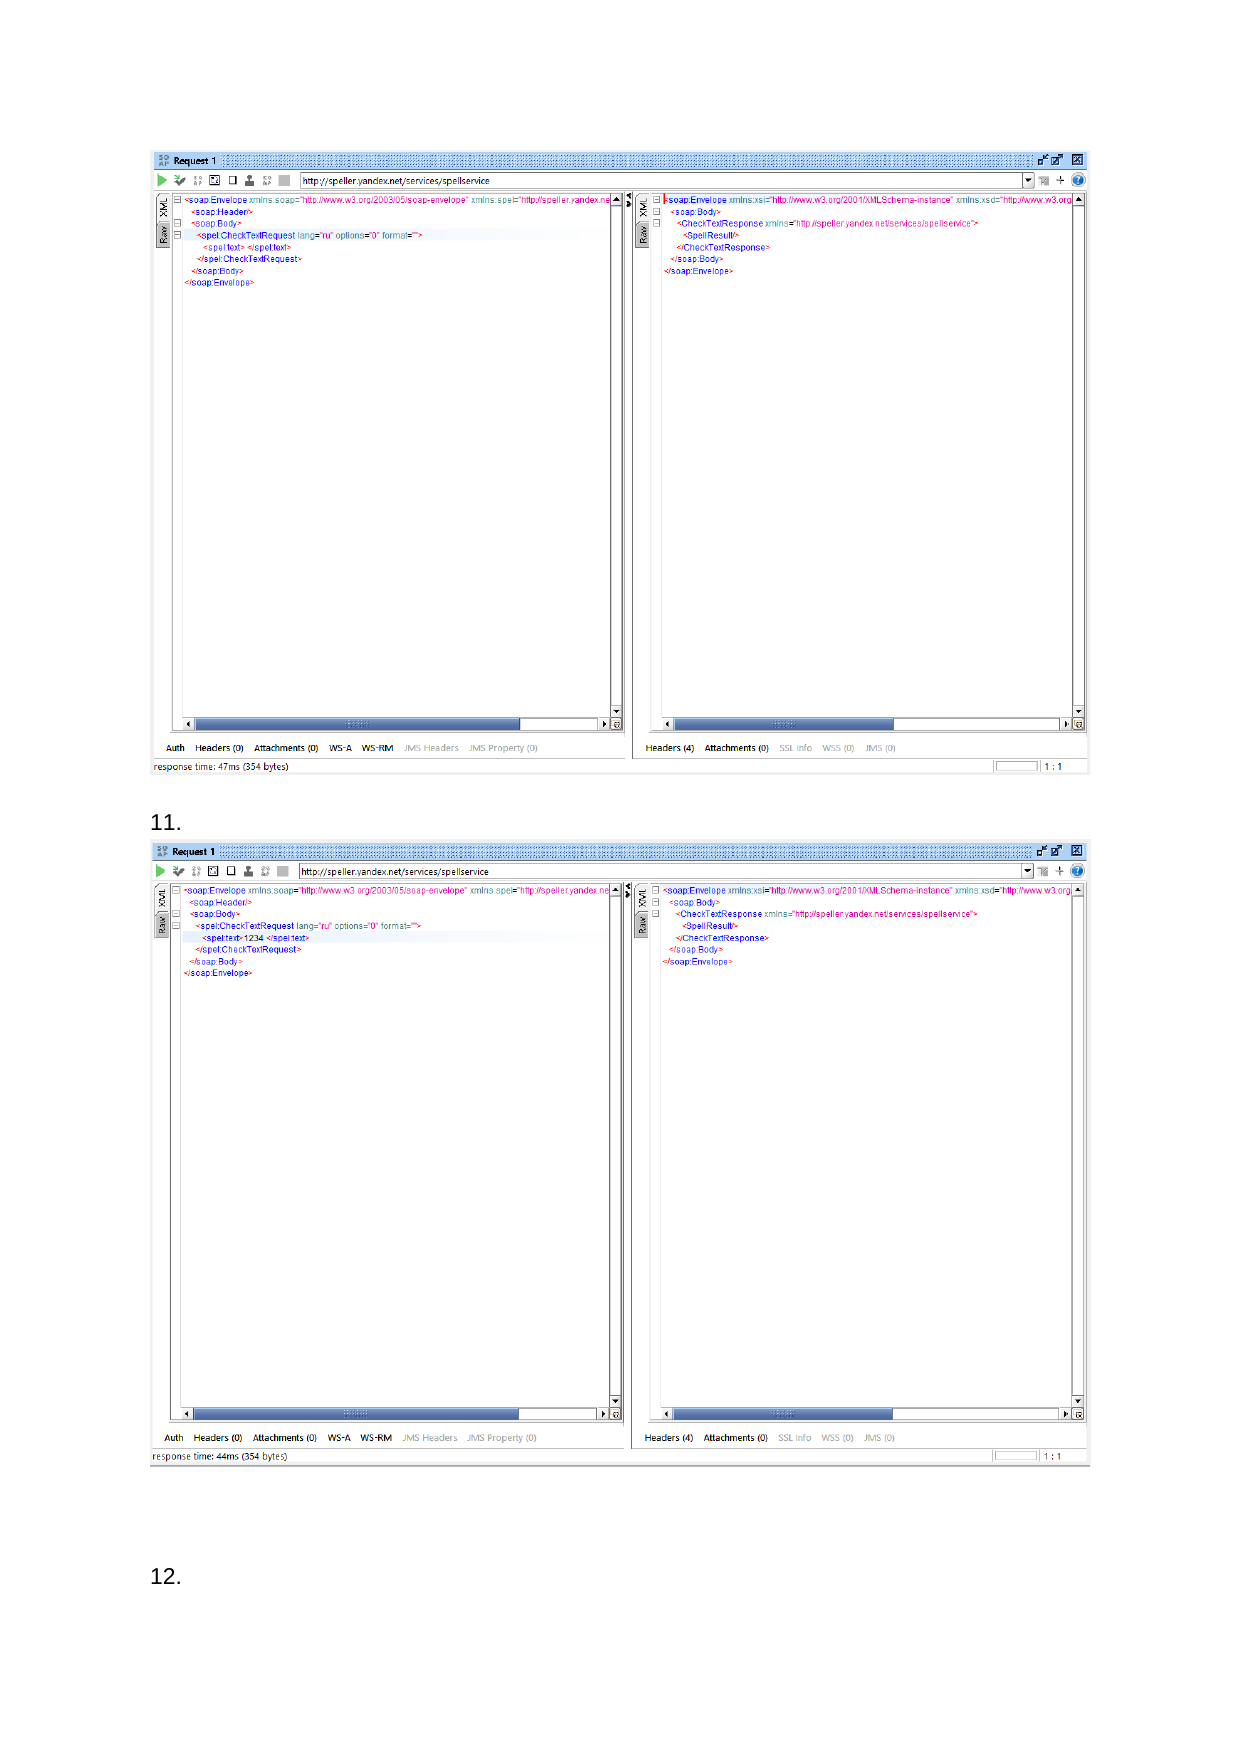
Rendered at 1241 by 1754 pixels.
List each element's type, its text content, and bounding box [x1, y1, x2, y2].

text 12. [150, 1563, 1090, 1589]
picture [150, 150, 1091, 775]
text 11. [150, 809, 1090, 835]
picture [150, 839, 1091, 1469]
